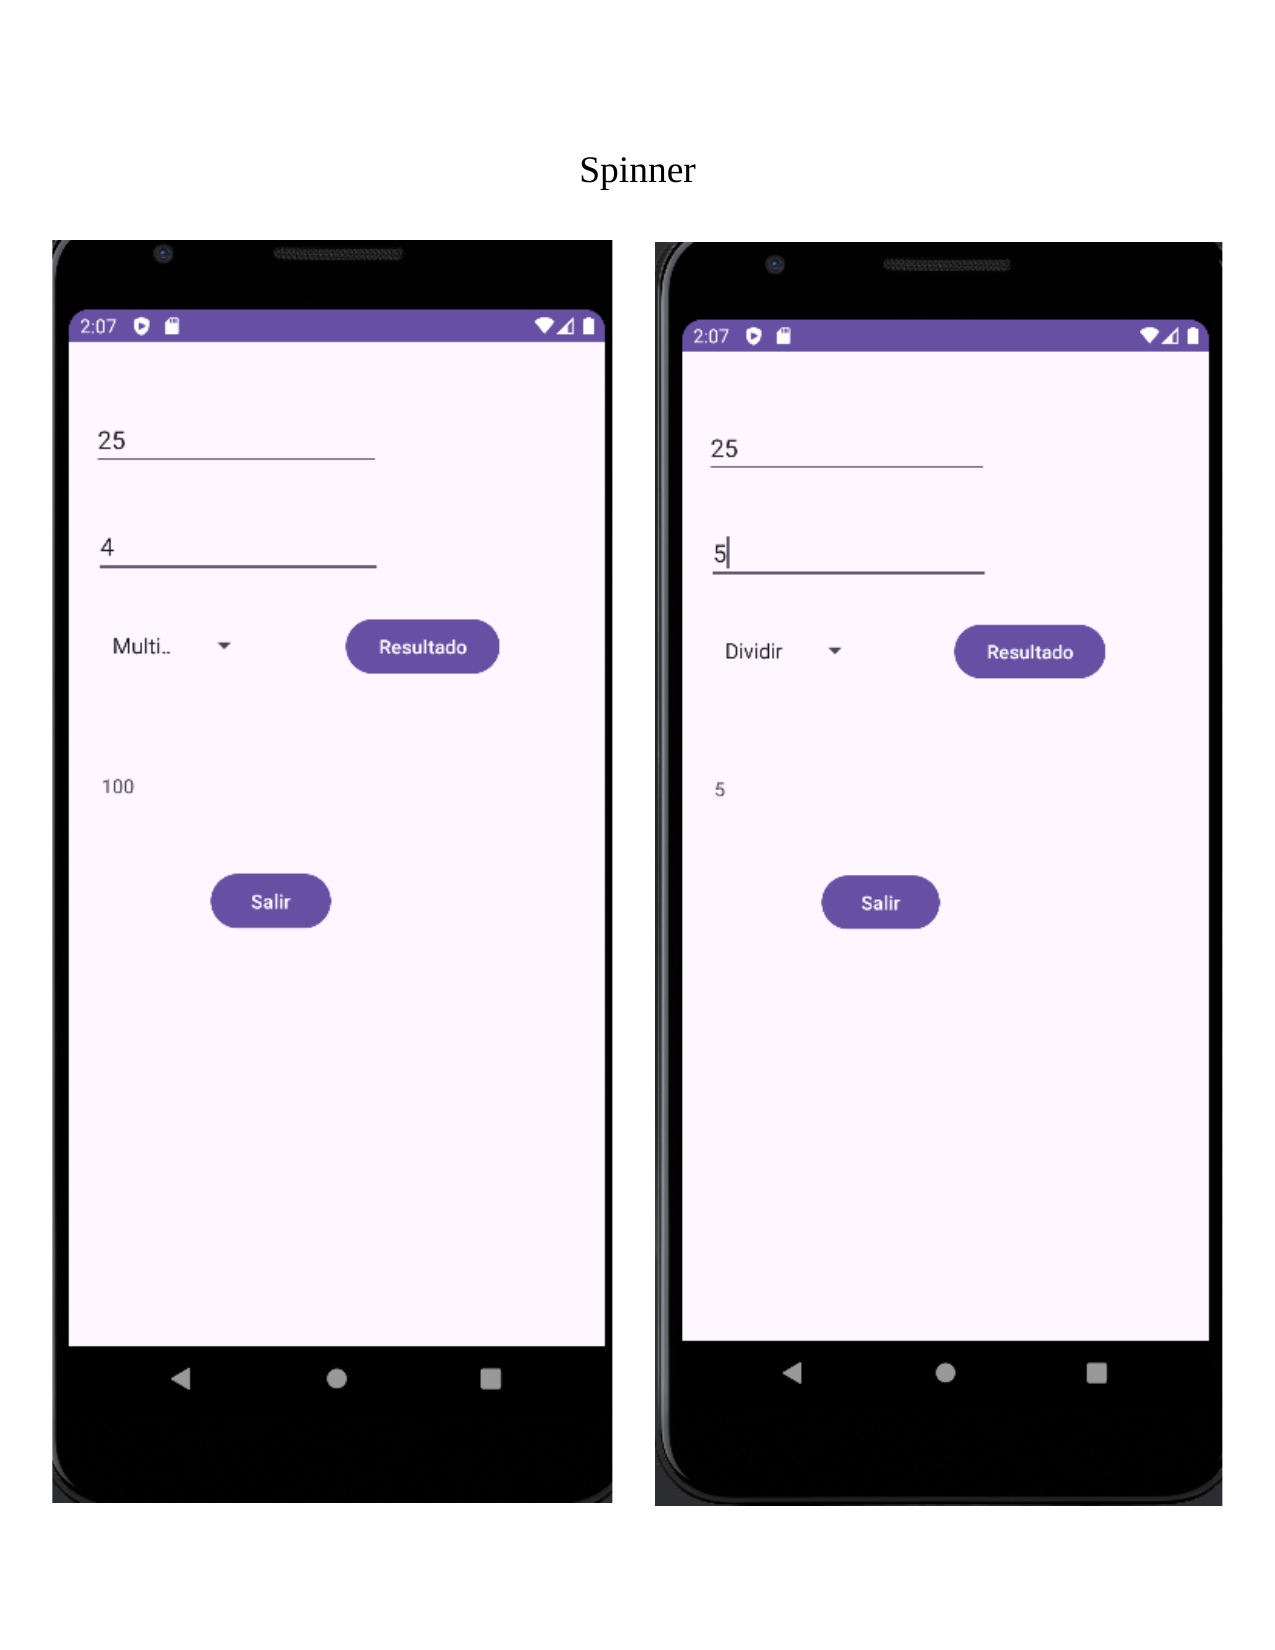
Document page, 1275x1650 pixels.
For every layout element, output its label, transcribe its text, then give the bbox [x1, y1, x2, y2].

text Spinner [177, 148, 1098, 191]
picture [655, 242, 1223, 1506]
picture [52, 240, 613, 1503]
